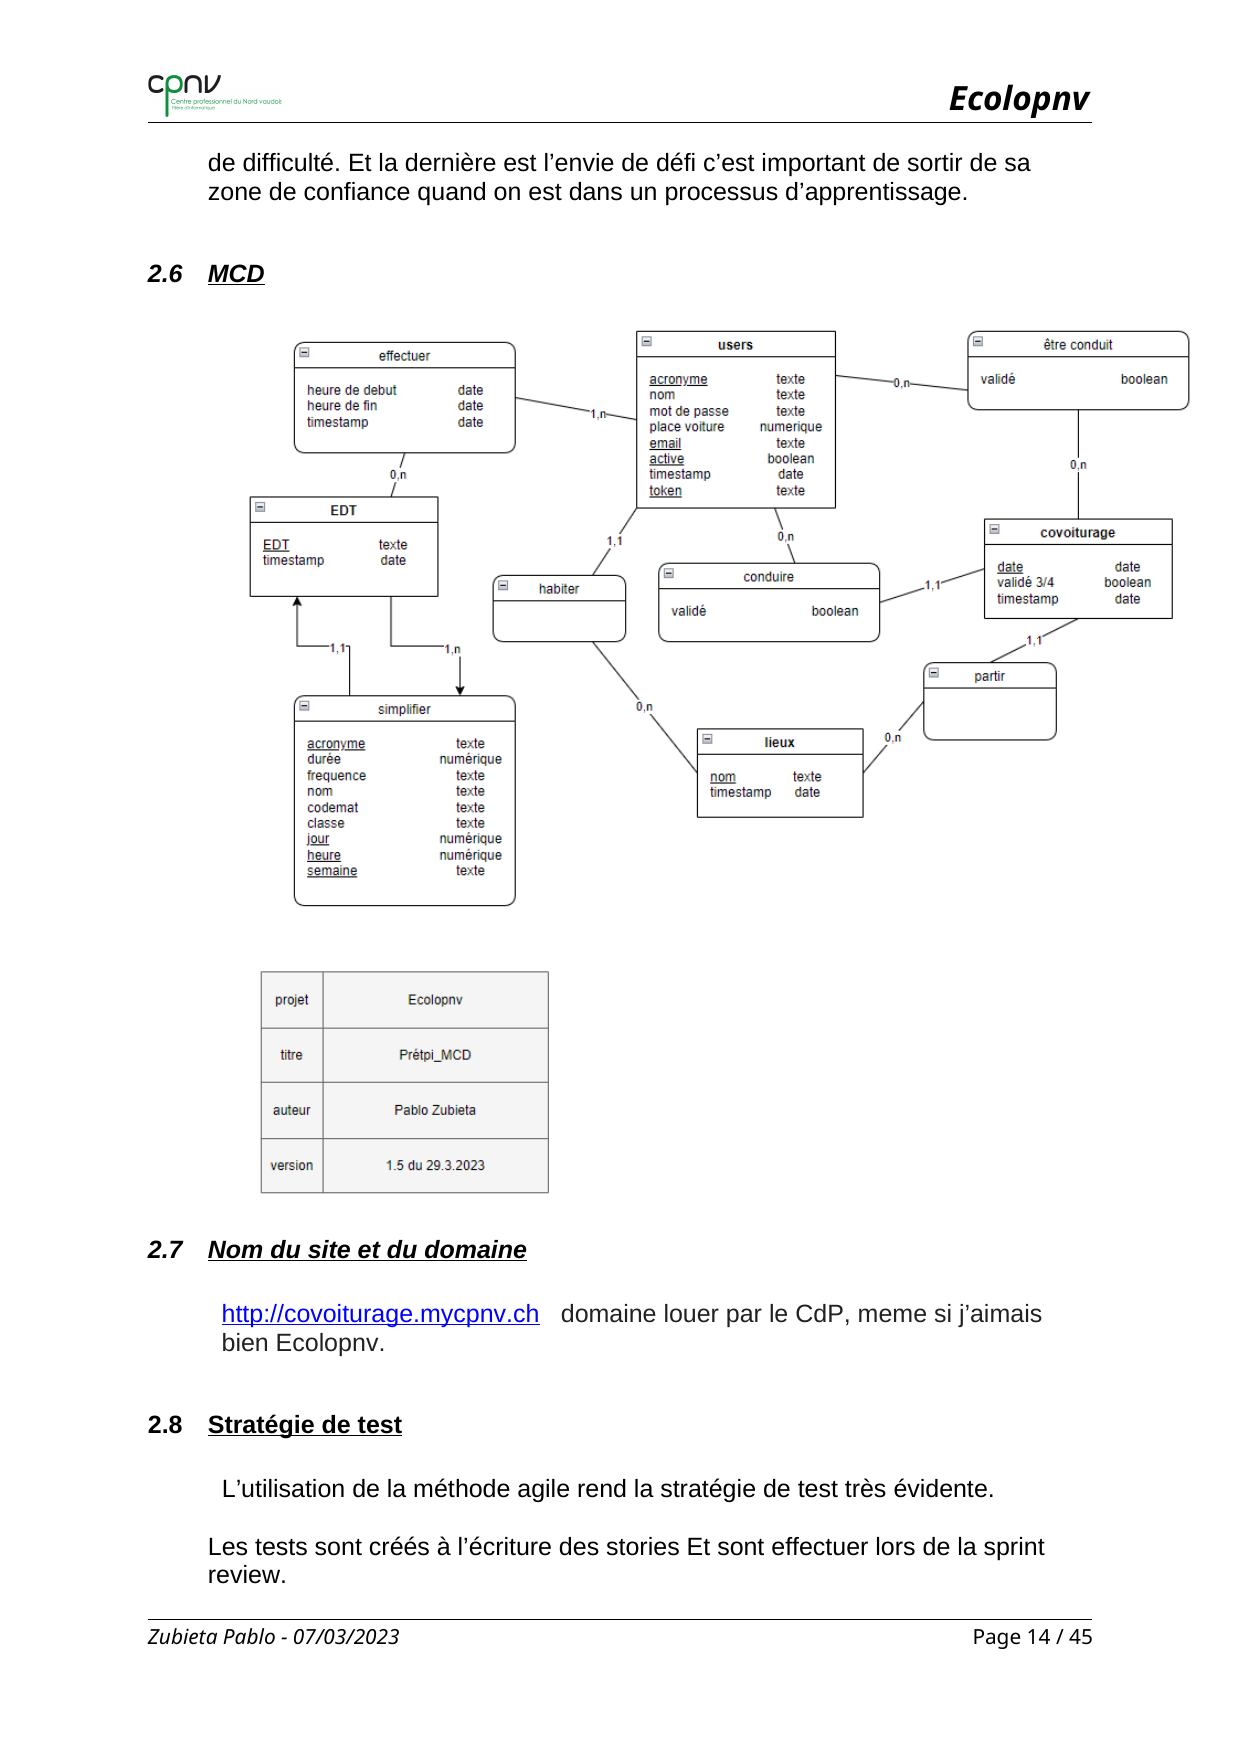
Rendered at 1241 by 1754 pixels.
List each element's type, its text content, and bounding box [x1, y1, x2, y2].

subtitle MCD [148, 259, 1092, 288]
text L’utilisation de la méthode agile rend la stratégie de test très évidente. [222, 1474, 1092, 1503]
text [208, 148, 1092, 205]
subtitle Stratégie de test [148, 1410, 1092, 1439]
picture [221, 322, 1205, 1211]
picture [148, 75, 282, 117]
text http://covoiturage.mycpnv.ch domaine louer par le CdP, meme si j’aimais bien Ecolopnv. [386, 1299, 1092, 1356]
subtitle Nom du site et du domaine [148, 1235, 1092, 1264]
text Les tests sont créés à l’écriture des stories Et sont effectuer lors de la sprint review. [208, 1531, 1092, 1589]
